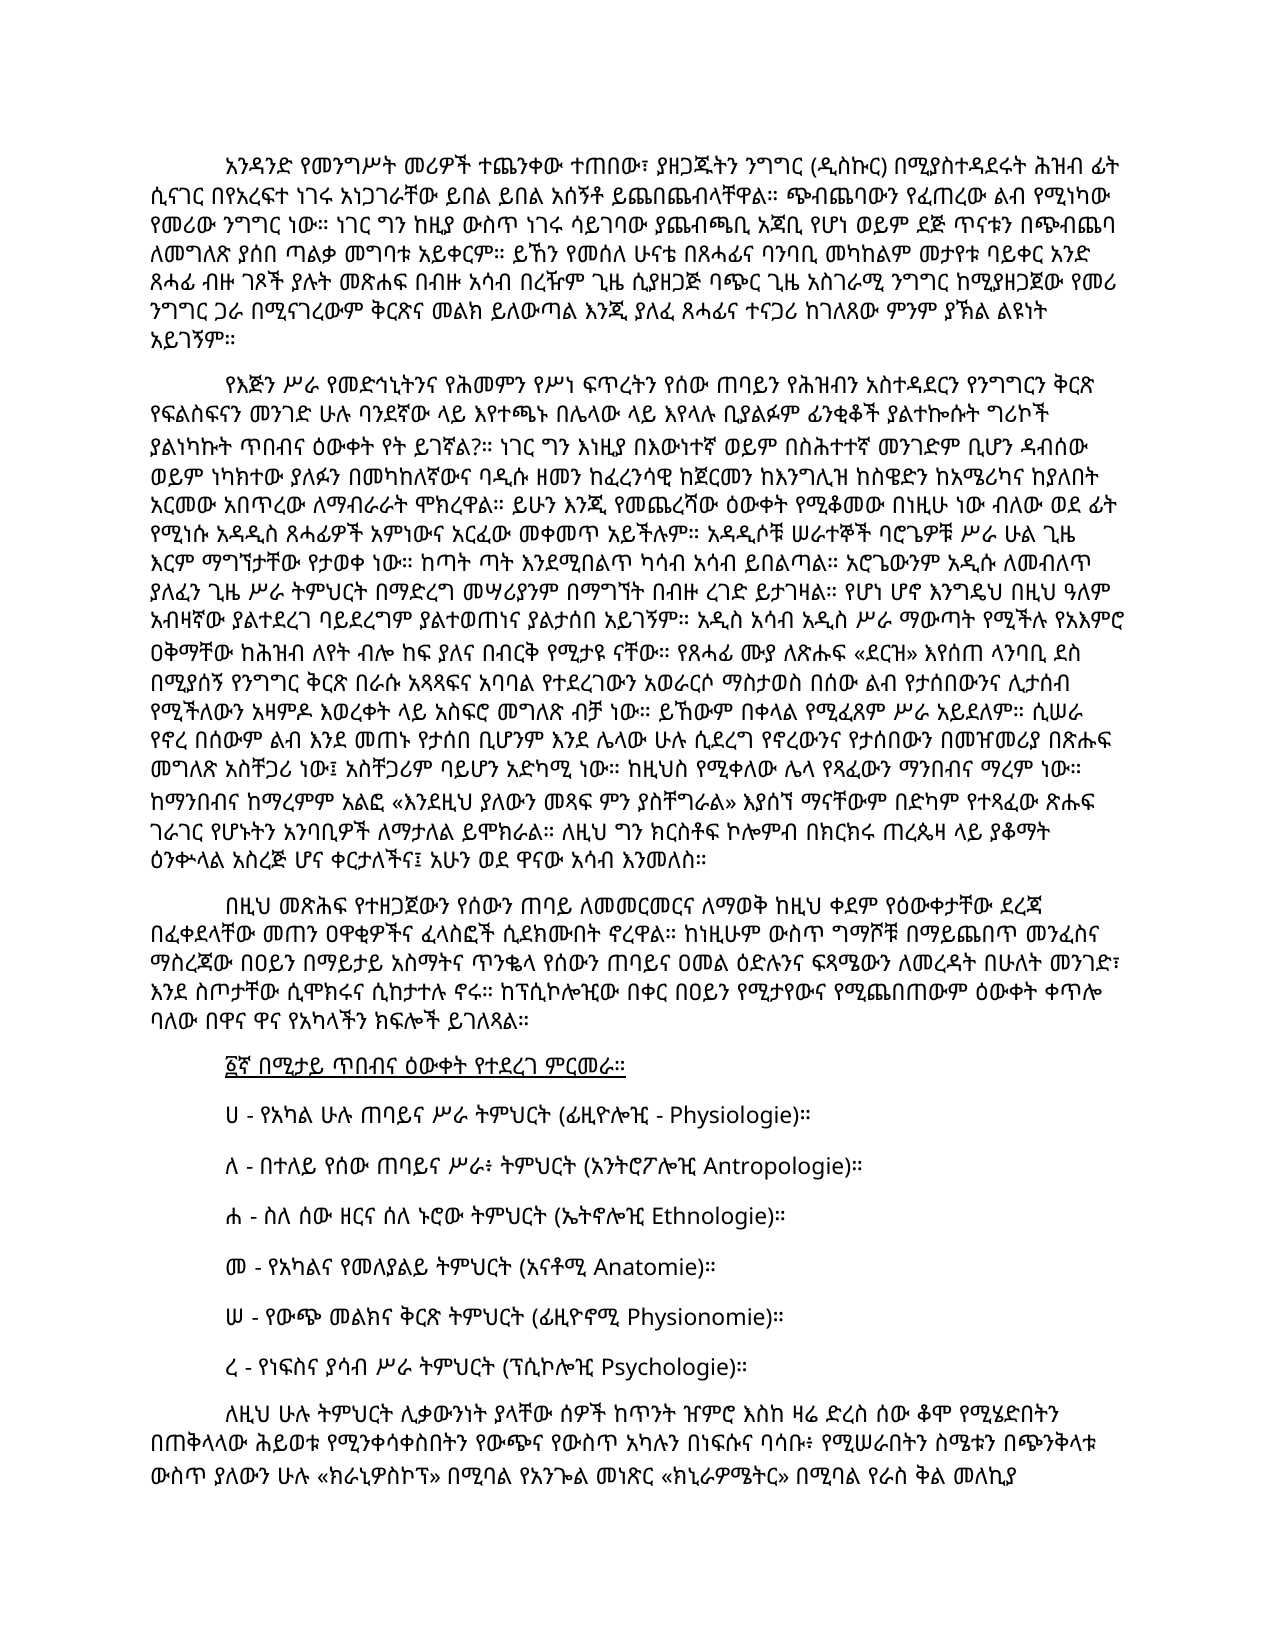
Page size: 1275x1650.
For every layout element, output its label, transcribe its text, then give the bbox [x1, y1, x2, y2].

text በዚህ መጽሕፍ የተዘጋጀውን የሰውን ጠባይ ለመመርመርና ለማወቅ ከዚህ ቀደም የዕውቀታቸው ደረጃ በፈቀደላቸው መጠን ዐዋቂዎችና ፈላስፎች ሲደክሙበት ኖረዋል። ከነዚሁም ውስጥ ግማሾቹ በማይጨበጥ መንፈስና ማስረጃው በዐይን በማይታይ አስማትና ጥንቈላ የሰውን ጠባይና ዐመል ዕድሉንና ፍጻሜውን ለመረዳት በሁለት መንገድ፣ እንደ ስጦታቸው ሲሞክሩና ሲከታተሉ ኖሩ። ከፕሲኮሎዢው በቀር በዐይን የሚታየውና የሚጨበጠውም ዕውቀት ቀጥሎ ባለው በዋና ዋና የአካላችን ክፍሎች ይገለጻል። [150, 893, 1125, 1034]
text ለ - በተለይ የሰው ጠባይና ሥራ፥ ትምህርት (አንትሮፖሎዢ Antropologie)። [150, 1149, 1125, 1181]
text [150, 1402, 1125, 1491]
text መ - የአካልና የመለያልይ ትምህርት (አናቶሚ Anatomie)። [150, 1250, 1125, 1282]
text ረ - የነፍስና ያሳብ ሥራ ትምህርት (ፕሲኮሎዢ Psychologie)። [150, 1351, 1125, 1382]
text ፩ኛ በሚታይ ጥበብና ዕውቀት የተደረገ ምርመራ። [150, 1053, 1125, 1080]
text ሀ - የአካል ሁሉ ጠባይና ሥራ ትምህርት (ፊዚዮሎዢ - Physiologie)። [150, 1099, 1125, 1130]
text አንዳንድ የመንግሥት መሪዎች ተጨንቀው ተጠበው፣ ያዘጋጁትን ንግግር (ዲስኩር) በሚያስተዳደሩት ሕዝብ ፊት ሲናገር በየአረፍተ ነገሩ አነጋገራቸው ይበል ይበል አሰኝቶ ይጨበጨብላቸዋል። ጭብጨባውን የፈጠረው ልብ የሚነካው የመሪው ንግግር ነው። ነገር ግን ከዚያ ውስጥ ነገሩ ሳይገባው ያጨብጫቢ አጃቢ የሆነ ወይም ደጅ ጥናቱን በጭብጨባ ለመግለጽ ያሰበ ጣልቃ መግባቱ አይቀርም። ይኸን የመሰለ ሁናቴ በጸሓፊና ባንባቢ መካከልም መታየቱ ባይቀር አንድ ጸሓፊ ብዙ ገጾች ያሉት መጽሐፍ በብዙ አሳብ በረዥም ጊዜ ሲያዘጋጅ ባጭር ጊዜ አስገራሚ ንግግር ከሚያዘጋጀው የመሪ ንግግር ጋራ በሚናገረውም ቅርጽና መልክ ይለውጣል እንጂ ያለፈ ጸሓፊና ተናጋሪ ከገለጸው ምንም ያኽል ልዩነት አይገኝም። [150, 150, 1125, 354]
text ሐ - ስለ ሰው ዘርና ሰለ ኑሮው ትምህርት (ኤትኖሎዢ Ethnologie)። [150, 1200, 1125, 1231]
text ሠ - የውጭ መልክና ቅርጽ ትምህርት (ፊዚዮኖሚ Physionomie)። [150, 1301, 1125, 1332]
text የእጅን ሥራ የመድኅኒትንና የሕመምን የሥነ ፍጥረትን የሰው ጠባይን የሕዝብን አስተዳደርን የንግግርን ቅርጽ የፍልስፍናን መንገድ ሁሉ ባንደኛው ላይ እየተጫኑ በሌላው ላይ እየላሉ ቢያልፉም ፊንቂቆች ያልተኰሱት ግሪኮች ያልነካኩት ጥበብና ዕውቀት የት ይገኛል?። ነገር ግን እነዚያ በእውነተኛ ወይም በስሕተተኛ መንገድም ቢሆን ዳብሰው ወይም ነካክተው ያለፉን በመካከለኛውና ባዲሱ ዘመን ከፈረንሳዊ ከጀርመን ከእንግሊዝ ከስዌድን ከአሜሪካና ከያለበት አርመው አበጥረው ለማብራራት ሞክረዋል። ይሁን እንጂ የመጨረሻው ዕውቀት የሚቆመው በነዚሁ ነው ብለው ወደ ፊት የሚነሱ አዳዲስ ጸሓፊዎች አምነውና አርፈው መቀመጥ አይችሉም። አዳዲሶቹ ሠራተኞች ባሮጌዎቹ ሥራ ሁል ጊዜ እርም ማግኘታቸው የታወቀ ነው። ከጣት ጣት እንደሚበልጥ ካሳብ አሳብ ይበልጣል። አሮጌውንም አዲሱ ለመብለጥ ያለፈን ጊዜ ሥራ ትምህርት በማድረግ መሣሪያንም በማግኘት በብዙ ረገድ ይታገዛል። የሆነ ሆኖ እንግዴህ በዚህ ዓለም አብዛኛው ያልተደረገ ባይደረግም ያልተወጠነና ያልታሰበ አይገኝም። አዲስ አሳብ አዲስ ሥራ ማውጣት የሚችሉ የአእምሮ ዐቅማቸው ከሕዝብ ለየት ብሎ ከፍ ያለና በብርቅ የሚታዩ ናቸው። የጸሓፊ ሙያ ለጽሑፍ «ደርዝ» እየሰጠ ላንባቢ ደስ በሚያሰኝ የንግግር ቅርጽ በራሱ አጻጻፍና አባባል የተደረገውን አወራርሶ ማስታወስ በሰው ልብ የታሰበውንና ሊታሰብ የሚችለውን አዛምዶ እወረቀት ላይ አስፍሮ መግለጽ ብቻ ነው። ይኸውም በቀላል የሚፈጸም ሥራ አይደለም። ሲሠራ የኖረ በሰውም ልብ እንደ መጠኑ የታሰበ ቢሆንም እንደ ሌላው ሁሉ ሲደረግ የኖረውንና የታሰበውን በመዠመሪያ በጽሑፍ መግለጽ አስቸጋሪ ነው፤ አስቸጋሪም ባይሆን አድካሚ ነው። ከዚህስ የሚቀለው ሌላ የጻፈውን ማንበብና ማረም ነው። ከማንበብና ከማረምም አልፎ «እንደዚህ ያለውን መጻፍ ምን ያስቸግራል» እያሰኘ ማናቸውም በድካም የተጻፈው ጽሑፍ ገራገር የሆኑትን አንባቢዎች ለማታለል ይሞክራል። ለዚህ ግን ክርስቶፍ ኮሎምብ በክርክሩ ጠረጴዛ ላይ ያቆማት ዕንቍላል አስረጅ ሆና ቀርታለችና፤ አሁን ወደ ዋናው አሳብ እንመለስ። [150, 372, 1125, 874]
